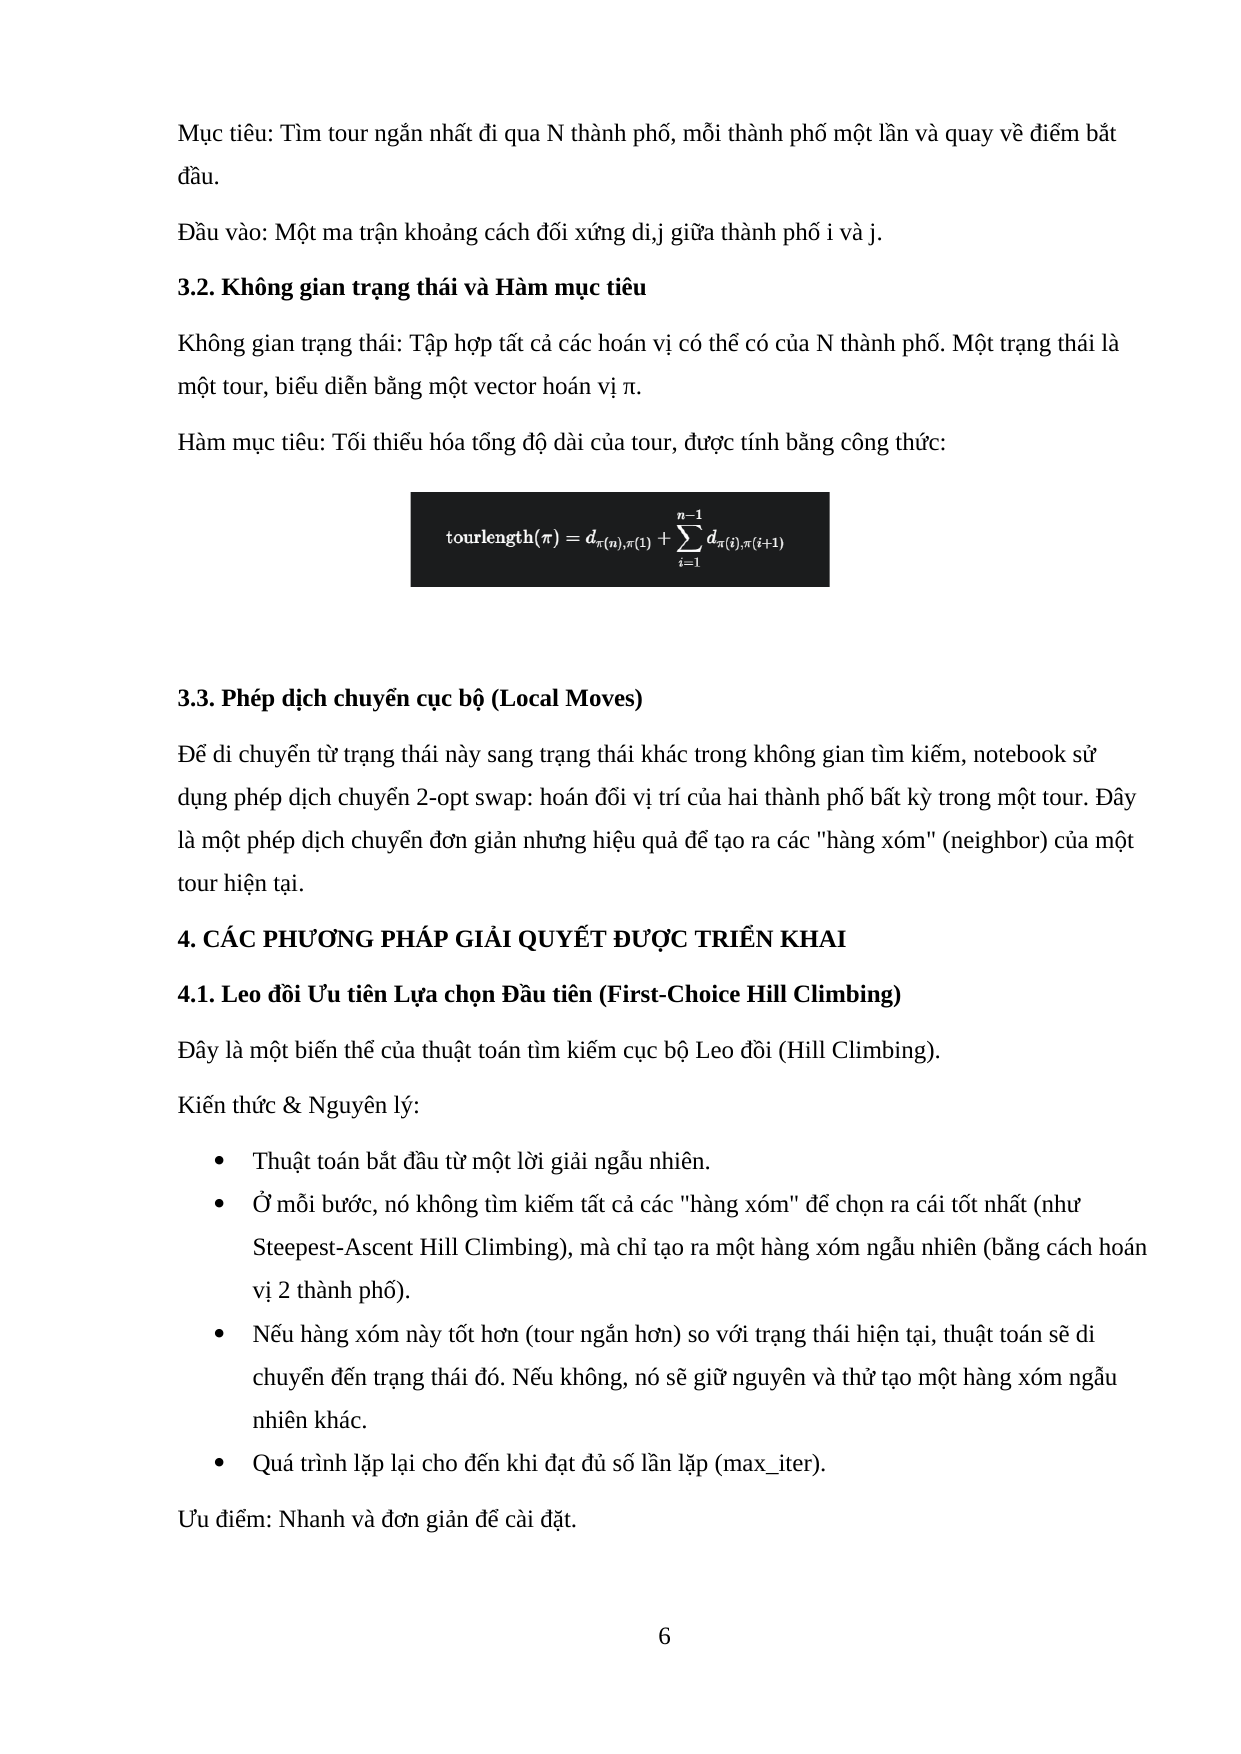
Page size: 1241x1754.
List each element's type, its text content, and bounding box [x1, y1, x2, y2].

text Hàm mục tiêu: Tối thiểu hóa tổng độ dài của tour, được tính bằng công thức: [177, 427, 1152, 456]
text 3.3. Phép dịch chuyển cục bộ (Local Moves) [177, 683, 1152, 712]
list Quá trình lặp lại cho đến khi đạt đủ số lần lặp (max_iter). [215, 1448, 1152, 1477]
text 4. CÁC PHƯƠNG PHÁP GIẢI QUYẾT ĐƯỢC TRIỂN KHAI [177, 924, 1152, 952]
text Đây là một biến thể của thuật toán tìm kiếm cục bộ Leo đồi (Hill Climbing). [177, 1035, 1152, 1064]
text 4.1. Leo đồi Ưu tiên Lựa chọn Đầu tiên (First-Choice Hill Climbing) [177, 979, 1152, 1008]
picture [410, 492, 830, 587]
list Thuật toán bắt đầu từ một lời giải ngẫu nhiên. [215, 1146, 1152, 1175]
text Để di chuyển từ trạng thái này sang trạng thái khác trong không gian tìm kiếm, notebook sử dụng phép dịch chuyển 2-opt swap: hoán đổi vị trí của hai thành phố bất kỳ trong một tour. Đây là một phép dịch chuyển đơn giản nhưng hiệu quả để tạo ra các "hàng xóm" (neighbor) của một tour hiện tại. [177, 739, 1152, 897]
text Đầu vào: Một ma trận khoảng cách đối xứng di,j giữa thành phố i và j. [177, 217, 1152, 246]
list Nếu hàng xóm này tốt hơn (tour ngắn hơn) so với trạng thái hiện tại, thuật toán sẽ di chuyển đến trạng thái đó. Nếu không, nó sẽ giữ nguyên và thử tạo một hàng xóm ngẫu nhiên khác. [215, 1319, 1152, 1434]
text Kiến thức & Nguyên lý: [177, 1091, 1152, 1119]
text Không gian trạng thái: Tập hợp tất cả các hoán vị có thể có của N thành phố. Một trạng thái là một tour, biểu diễn bằng một vector hoán vị π. [177, 328, 1152, 400]
text Mục tiêu: Tìm tour ngắn nhất đi qua N thành phố, mỗi thành phố một lần và quay về điểm bắt đầu. [177, 118, 1152, 190]
text Ưu điểm: Nhanh và đơn giản để cài đặt. [177, 1504, 1152, 1532]
list Ở mỗi bước, nó không tìm kiếm tất cả các "hàng xóm" để chọn ra cái tốt nhất (như Steepest-Ascent Hill Climbing), mà chỉ tạo ra một hàng xóm ngẫu nhiên (bằng cách hoán vị 2 thành phố). [215, 1189, 1152, 1304]
text 3.2. Không gian trạng thái và Hàm mục tiêu [177, 272, 1152, 301]
